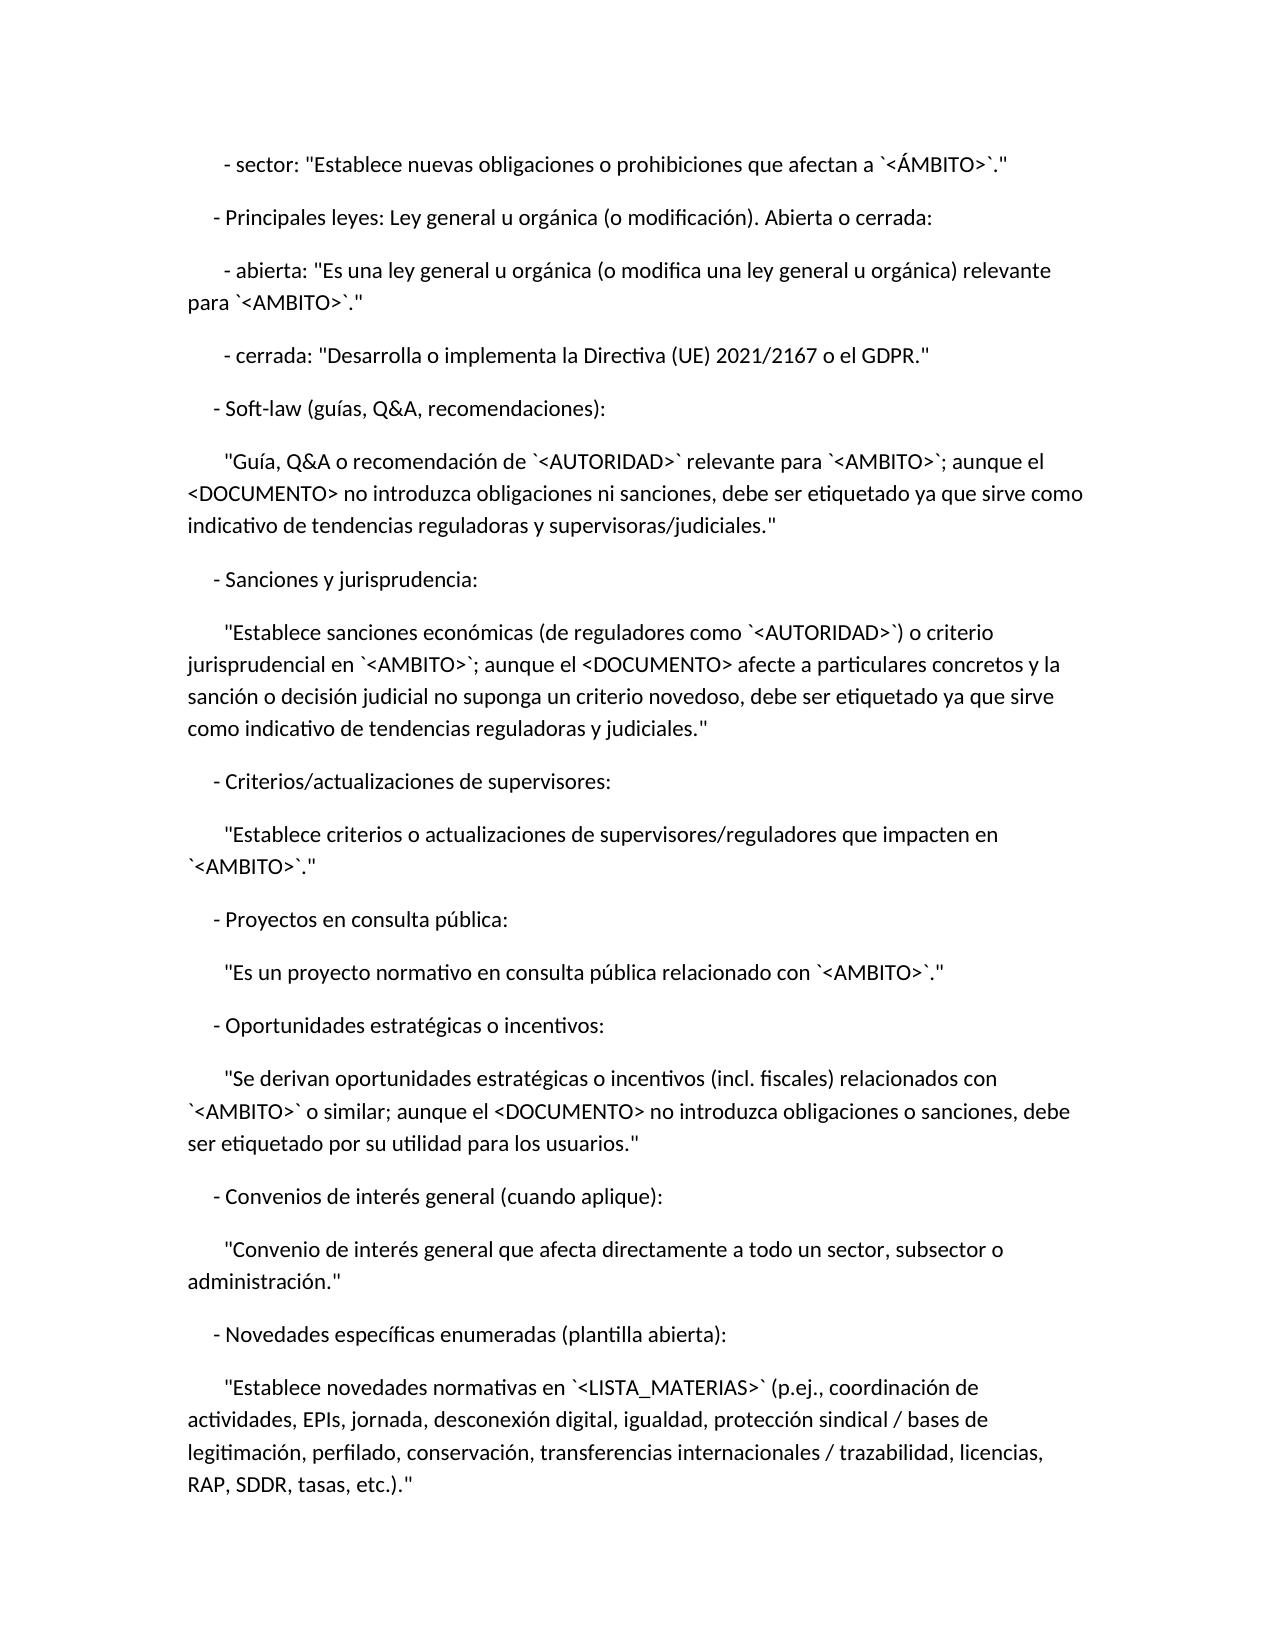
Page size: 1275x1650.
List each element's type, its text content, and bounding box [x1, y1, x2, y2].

text "Establece novedades normativas en `<LISTA_MATERIAS>` (p.ej., coordinación de actividades, EPIs, jornada, desconexión digital, igualdad, protección sindical / bases de legitimación, perfilado, conservación, transferencias internacionales / trazabilidad, licencias, RAP, SDDR, tasas, etc.)." [187, 1373, 1087, 1498]
text - Criterios/actualizaciones de supervisores: [187, 767, 1087, 795]
text - Convenios de interés general (cuando aplique): [187, 1182, 1087, 1210]
text - Novedades específicas enumeradas (plantilla abierta): [187, 1320, 1087, 1348]
text "Guía, Q&A o recomendación de `<AUTORIDAD>` relevante para `<AMBITO>`; aunque el <DOCUMENTO> no introduzca obligaciones ni sanciones, debe ser etiquetado ya que sirve como indicativo de tendencias reguladoras y supervisoras/judiciales." [187, 447, 1087, 540]
text - Oportunidades estratégicas o incentivos: [187, 1012, 1087, 1039]
text - Principales leyes: Ley general u orgánica (o modificación). Abierta o cerrada: [187, 203, 1087, 231]
text "Se derivan oportunidades estratégicas o incentivos (incl. fiscales) relacionados con `<AMBITO>` o similar; aunque el <DOCUMENTO> no introduzca obligaciones o sanciones, debe ser etiquetado por su utilidad para los usuarios." [187, 1064, 1087, 1157]
text "Convenio de interés general que afecta directamente a todo un sector, subsector o administración." [187, 1235, 1087, 1295]
text "Establece sanciones económicas (de reguladores como `<AUTORIDAD>`) o criterio jurisprudencial en `<AMBITO>`; aunque el <DOCUMENTO> afecte a particulares concretos y la sanción o decisión judicial no suponga un criterio novedoso, debe ser etiquetado ya que sirve como indicativo de tendencias reguladoras y judiciales." [187, 618, 1087, 742]
text - cerrada: "Desarrolla o implementa la Directiva (UE) 2021/2167 o el GDPR." [187, 341, 1087, 369]
text - abierta: "Es una ley general u orgánica (o modifica una ley general u orgánica) relevante para `<AMBITO>`." [187, 256, 1087, 316]
text - Proyectos en consulta pública: [187, 906, 1087, 933]
text - Soft-law (guías, Q&A, recomendaciones): [187, 394, 1087, 422]
text - sector: "Establece nuevas obligaciones o prohibiciones que afectan a `<ÁMBITO>`." [187, 150, 1087, 178]
text "Establece criterios o actualizaciones de supervisores/reguladores que impacten en `<AMBITO>`." [187, 820, 1087, 881]
text - Sanciones y jurisprudencia: [187, 565, 1087, 593]
text "Es un proyecto normativo en consulta pública relacionado con `<AMBITO>`." [187, 958, 1087, 987]
